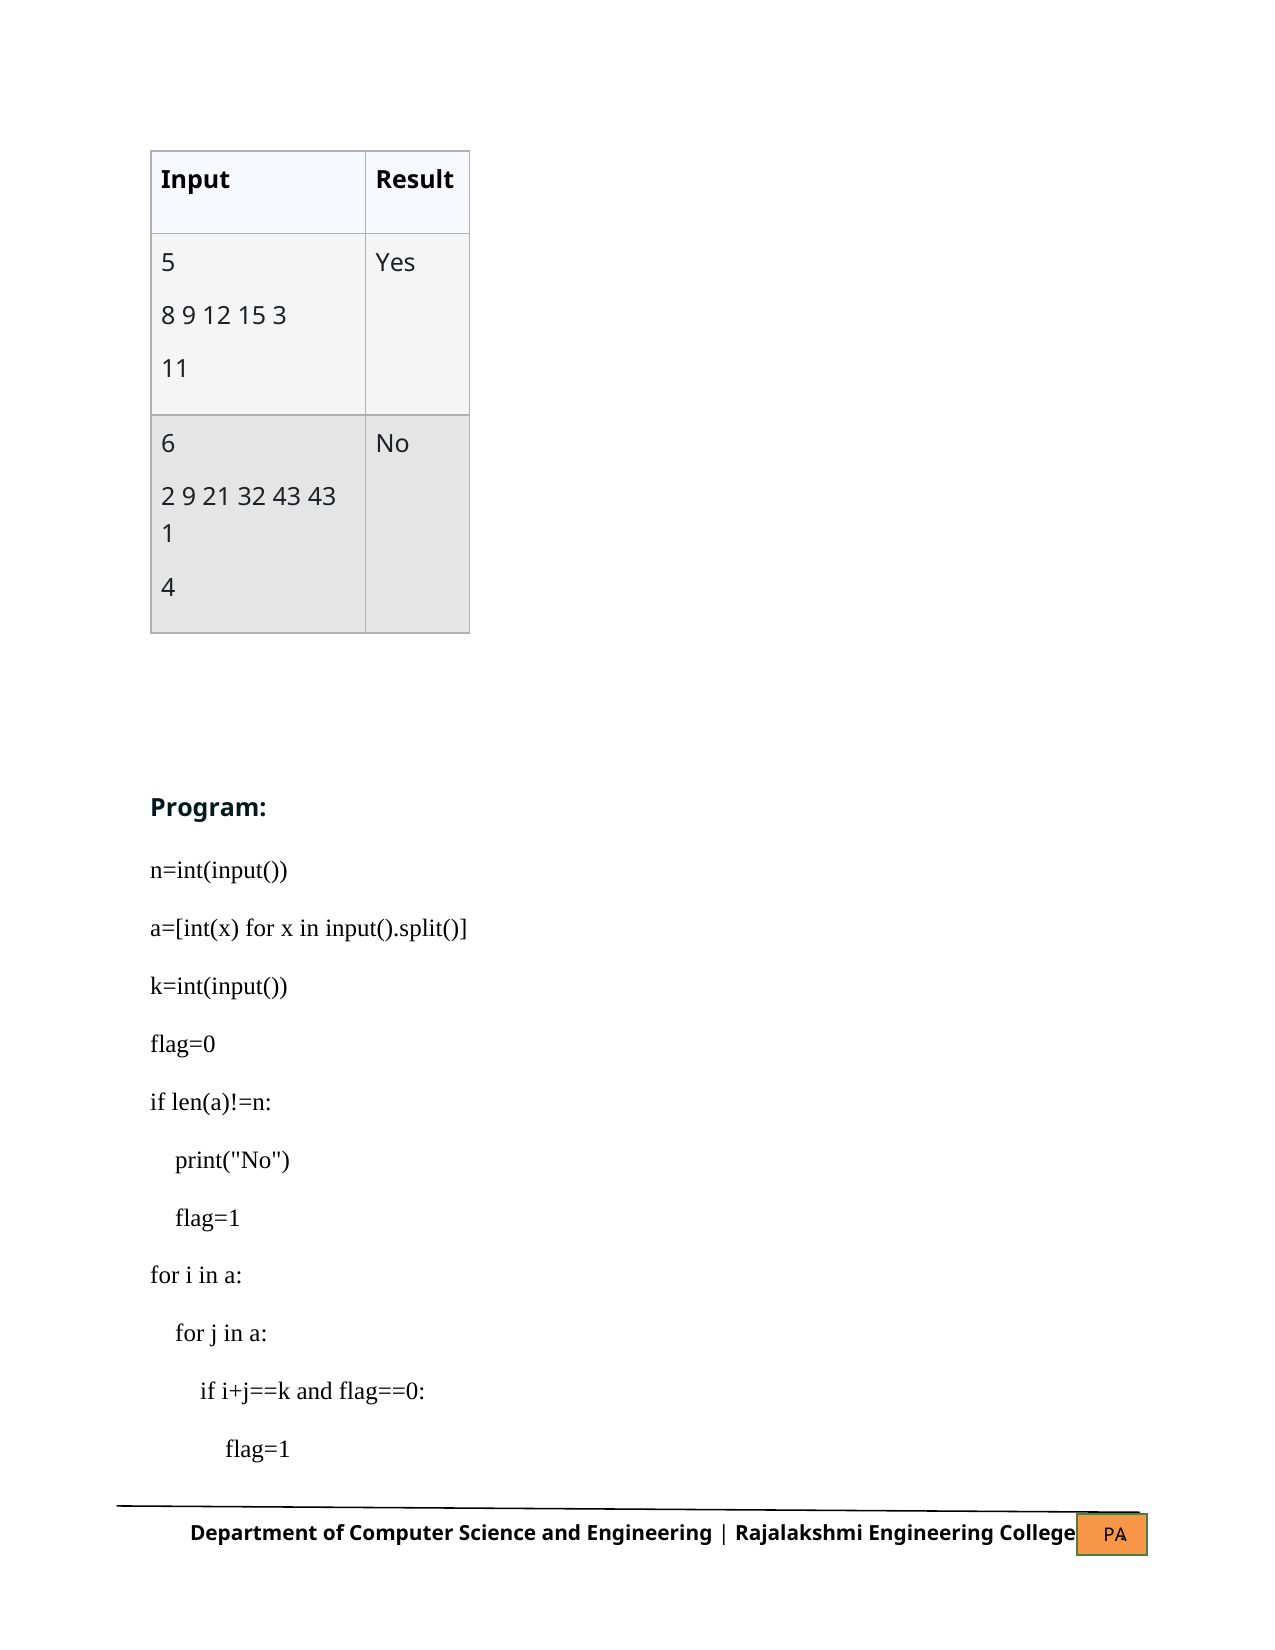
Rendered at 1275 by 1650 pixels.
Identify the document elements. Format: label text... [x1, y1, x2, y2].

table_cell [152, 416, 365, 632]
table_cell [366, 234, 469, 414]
text for j in a: [150, 1318, 1125, 1347]
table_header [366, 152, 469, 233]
text flag=1 [150, 1203, 1125, 1231]
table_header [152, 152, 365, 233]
text k=int(input()) [150, 971, 1125, 1000]
text flag=1 [150, 1434, 1125, 1463]
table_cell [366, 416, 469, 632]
text for i in a: [150, 1261, 1125, 1289]
text flag=0 [150, 1029, 1125, 1058]
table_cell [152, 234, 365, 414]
text Program: [150, 789, 1125, 823]
text print("No") [150, 1145, 1125, 1173]
text if i+j==k and flag==0: [150, 1376, 1125, 1405]
text a=[int(x) for x in input().split()] [150, 913, 1125, 942]
text n=int(input()) [150, 855, 1125, 884]
text if len(a)!=n: [150, 1087, 1125, 1116]
